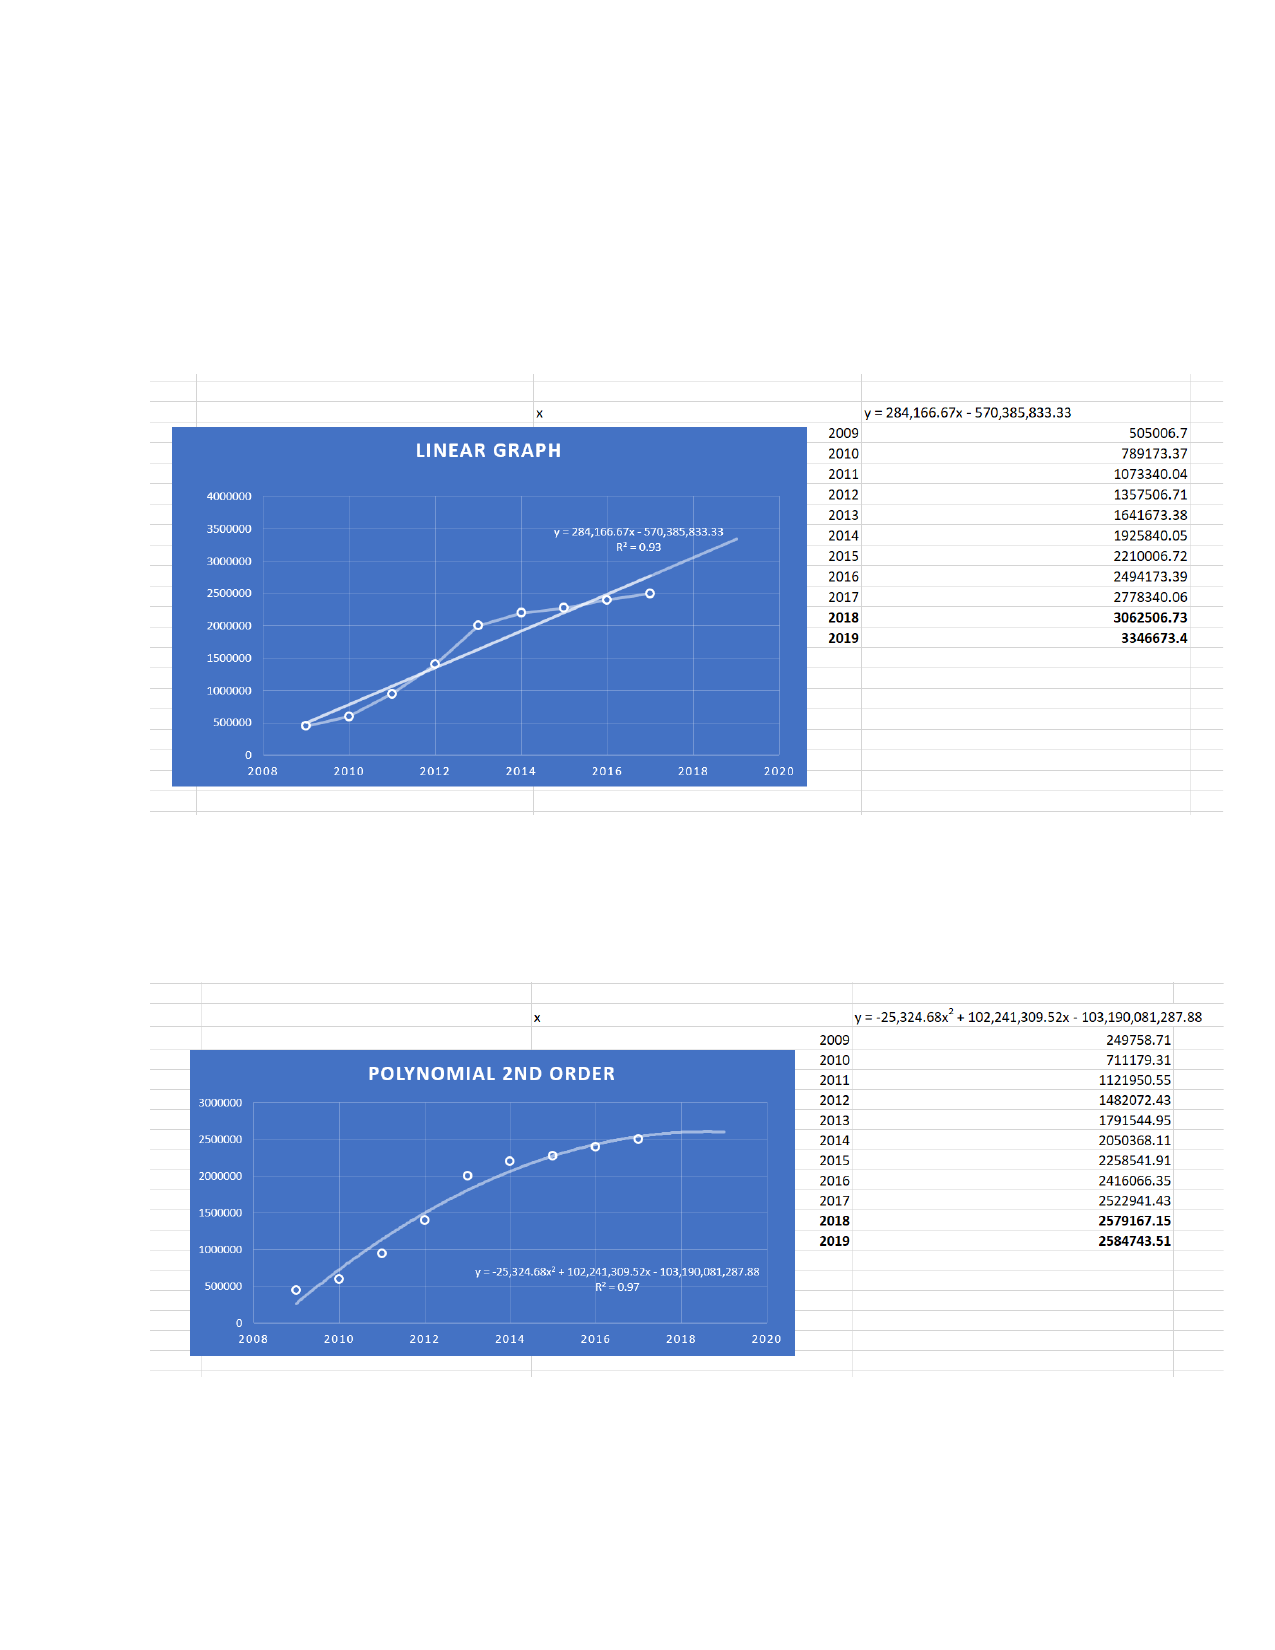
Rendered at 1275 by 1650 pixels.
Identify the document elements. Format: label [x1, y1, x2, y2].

picture [150, 982, 1224, 1377]
picture [150, 374, 1224, 815]
